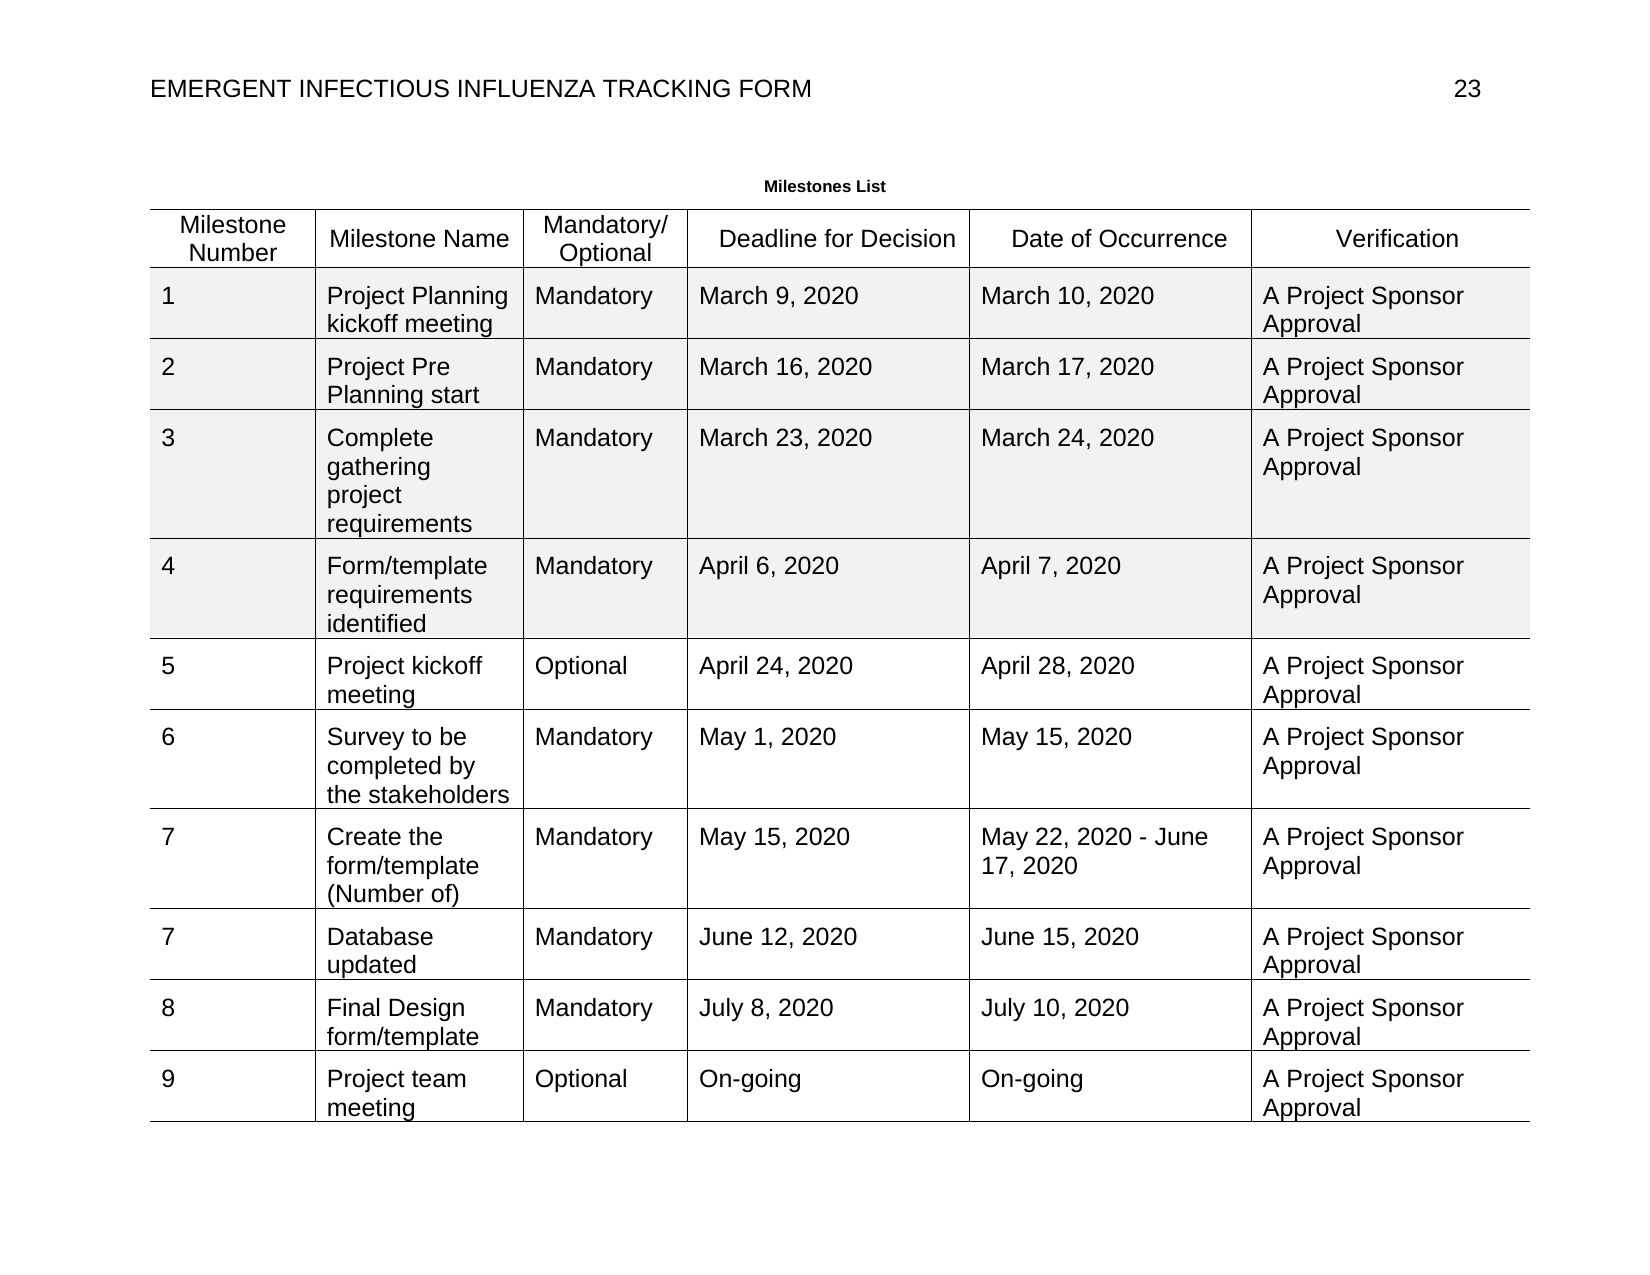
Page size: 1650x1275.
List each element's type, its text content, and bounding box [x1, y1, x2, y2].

table_cell March 9, 2020 [688, 268, 969, 338]
table_cell July 8, 2020 [688, 980, 969, 1050]
table_cell Mandatory [524, 339, 687, 409]
table_cell May 15, 2020 [688, 809, 969, 908]
table_cell Survey to be completed by the stakeholders [316, 710, 523, 808]
table_cell A Project Sponsor Approval [1252, 268, 1530, 338]
table_cell March 10, 2020 [970, 268, 1251, 338]
table_cell A Project Sponsor Approval [1252, 539, 1530, 637]
table_cell Mandatory [524, 909, 687, 979]
table_cell Mandatory [524, 710, 687, 808]
table_cell Project team meeting [316, 1051, 523, 1121]
table_cell Optional [524, 639, 687, 708]
table_cell Create the form/template (Number of) [316, 809, 523, 908]
table_cell A Project Sponsor Approval [1252, 410, 1530, 538]
table_cell 7 [150, 909, 315, 979]
table_cell Database updated [316, 909, 523, 979]
table_cell On-going [970, 1051, 1251, 1121]
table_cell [1252, 1051, 1530, 1121]
table_cell Project Pre Planning start [316, 339, 523, 409]
table_cell Mandatory [524, 539, 687, 637]
table_cell A Project Sponsor Approval [1252, 639, 1530, 708]
table_cell March 16, 2020 [688, 339, 969, 409]
table_cell 1 [150, 268, 315, 338]
table_cell April 24, 2020 [688, 639, 969, 708]
table_header Verification [1252, 210, 1530, 267]
table_header Mandatory/Optional [524, 210, 687, 267]
table_header Milestone Number [150, 210, 315, 267]
table_cell A Project Sponsor Approval [1252, 809, 1530, 908]
table_cell A Project Sponsor Approval [1252, 909, 1530, 979]
table_cell May 15, 2020 [970, 710, 1251, 808]
table_cell April 6, 2020 [688, 539, 969, 637]
table_header Date of Occurrence [970, 210, 1251, 267]
table_header Milestone Name [316, 210, 523, 267]
table_cell Complete gathering project requirements [316, 410, 523, 538]
table_cell 5 [150, 639, 315, 708]
table_cell A Project Sponsor Approval [1252, 980, 1530, 1050]
table_cell March 23, 2020 [688, 410, 969, 538]
table_cell On-going [688, 1051, 969, 1121]
subtitle Milestones List [150, 162, 1500, 196]
table_cell June 12, 2020 [688, 909, 969, 979]
table_cell March 17, 2020 [970, 339, 1251, 409]
table_cell Mandatory [524, 980, 687, 1050]
table_cell Mandatory [524, 268, 687, 338]
table_cell June 15, 2020 [970, 909, 1251, 979]
table_cell Project Planning kickoff meeting [316, 268, 523, 338]
table_cell April 7, 2020 [970, 539, 1251, 637]
table_cell May 1, 2020 [688, 710, 969, 808]
table_header Deadline for Decision [688, 210, 969, 267]
table_cell March 24, 2020 [970, 410, 1251, 538]
table_cell 4 [150, 539, 315, 637]
table_cell 6 [150, 710, 315, 808]
table_cell Mandatory [524, 809, 687, 908]
table_cell A Project Sponsor Approval [1252, 339, 1530, 409]
table_cell Optional [524, 1051, 687, 1121]
table_cell 3 [150, 410, 315, 538]
table_cell May 22, 2020 - June 17, 2020 [970, 809, 1251, 908]
table_cell Project kickoff meeting [316, 639, 523, 708]
table_cell 8 [150, 980, 315, 1050]
table_cell Final Design form/template [316, 980, 523, 1050]
table_cell 2 [150, 339, 315, 409]
table_cell A Project Sponsor Approval [1252, 710, 1530, 808]
table_cell 9 [150, 1051, 315, 1121]
table_cell April 28, 2020 [970, 639, 1251, 708]
table_cell July 10, 2020 [970, 980, 1251, 1050]
table_cell 7 [150, 809, 315, 908]
table_cell Form/template requirements identified [316, 539, 523, 637]
table_cell Mandatory [524, 410, 687, 538]
